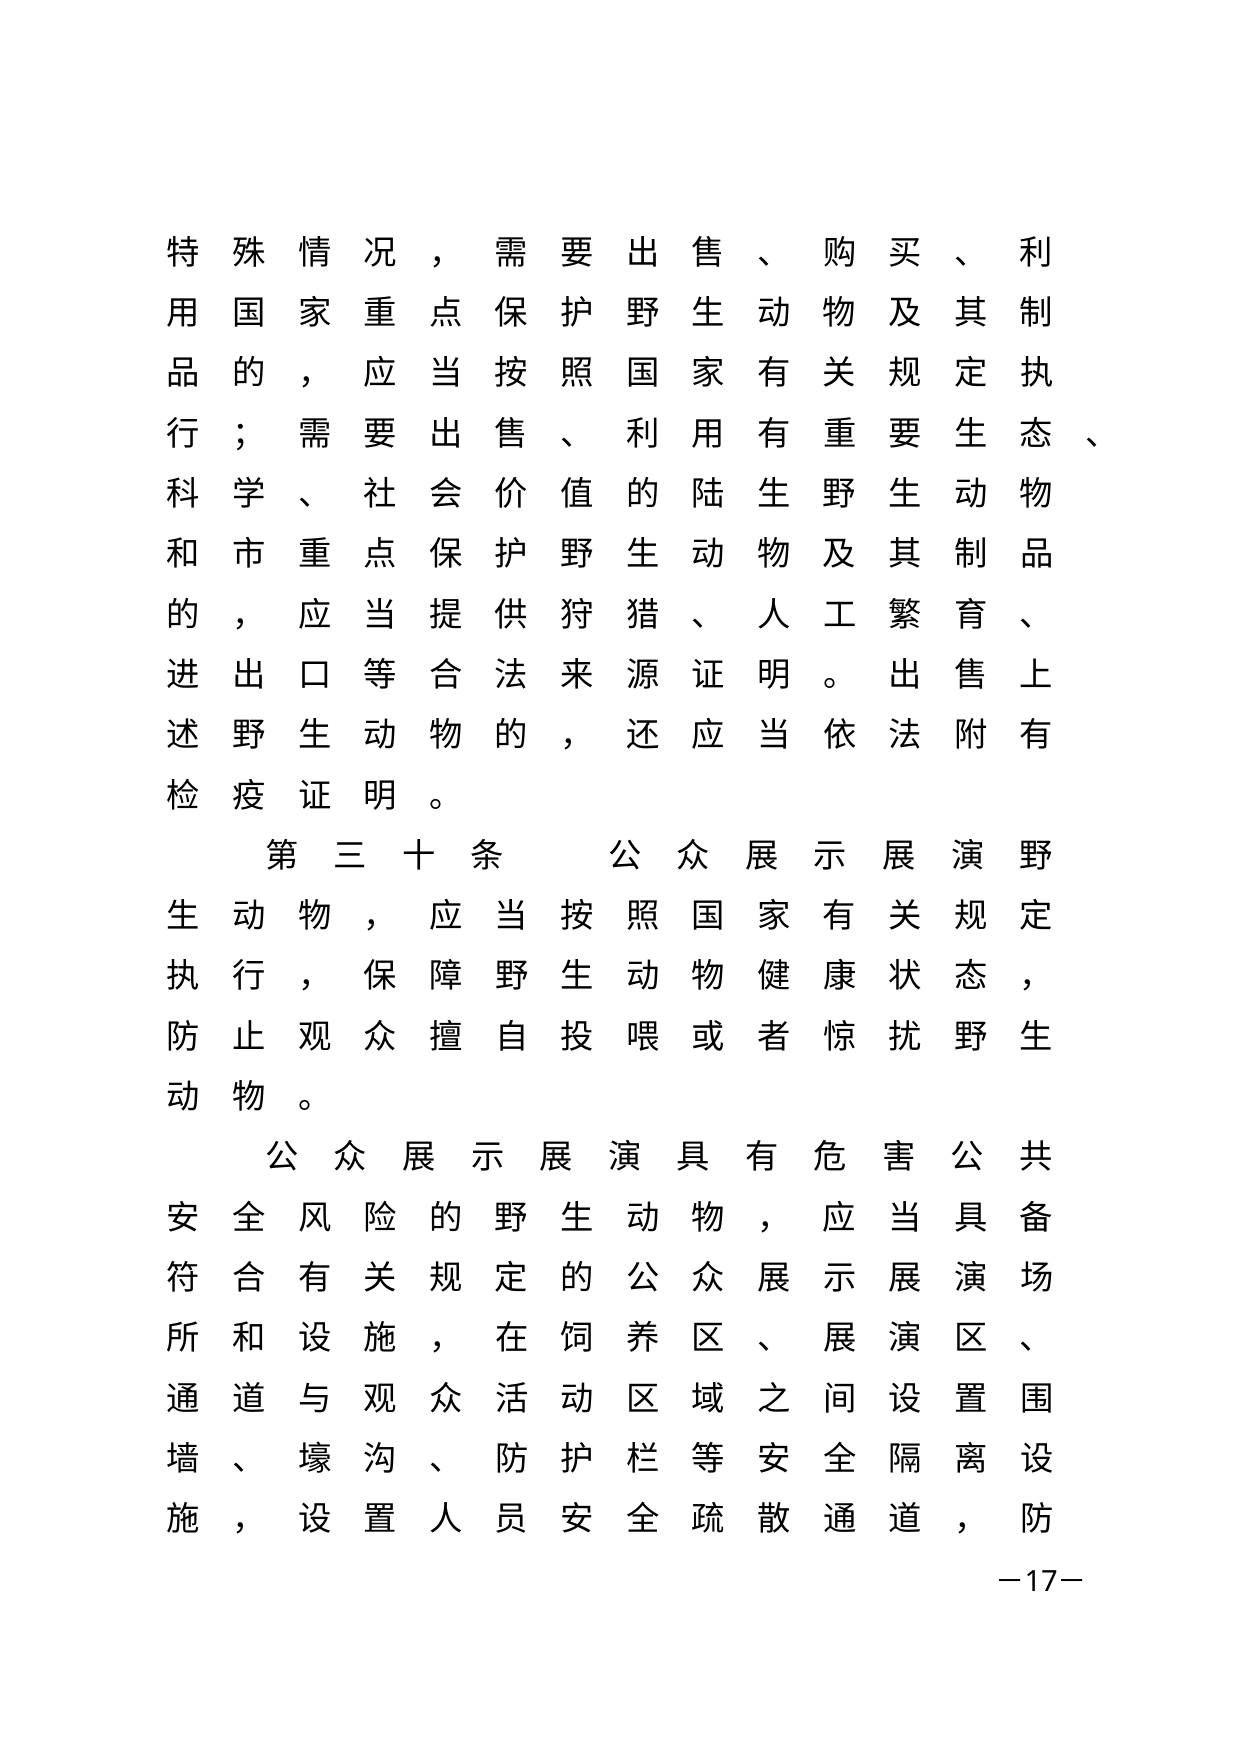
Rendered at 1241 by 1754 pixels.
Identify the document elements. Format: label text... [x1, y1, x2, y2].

text 第三十条 公众展示展演野生动物，应当按照国家有关规定执行，保障野生动物健康状态，防止观众擅自投喂或者惊扰野生动物。 [167, 823, 1085, 1124]
text 公众展示展演具有危害公共安全风险的野生动物，应当具备符合有关规定的公众展示展演场所和设施，在饲养区、展演区、通道与观众活动区域之间设置围墙、壕沟、防护栏等安全隔离设施，设置人员安全疏散通道，防止野生动物逃逸和伤人。 [167, 1124, 1085, 1546]
